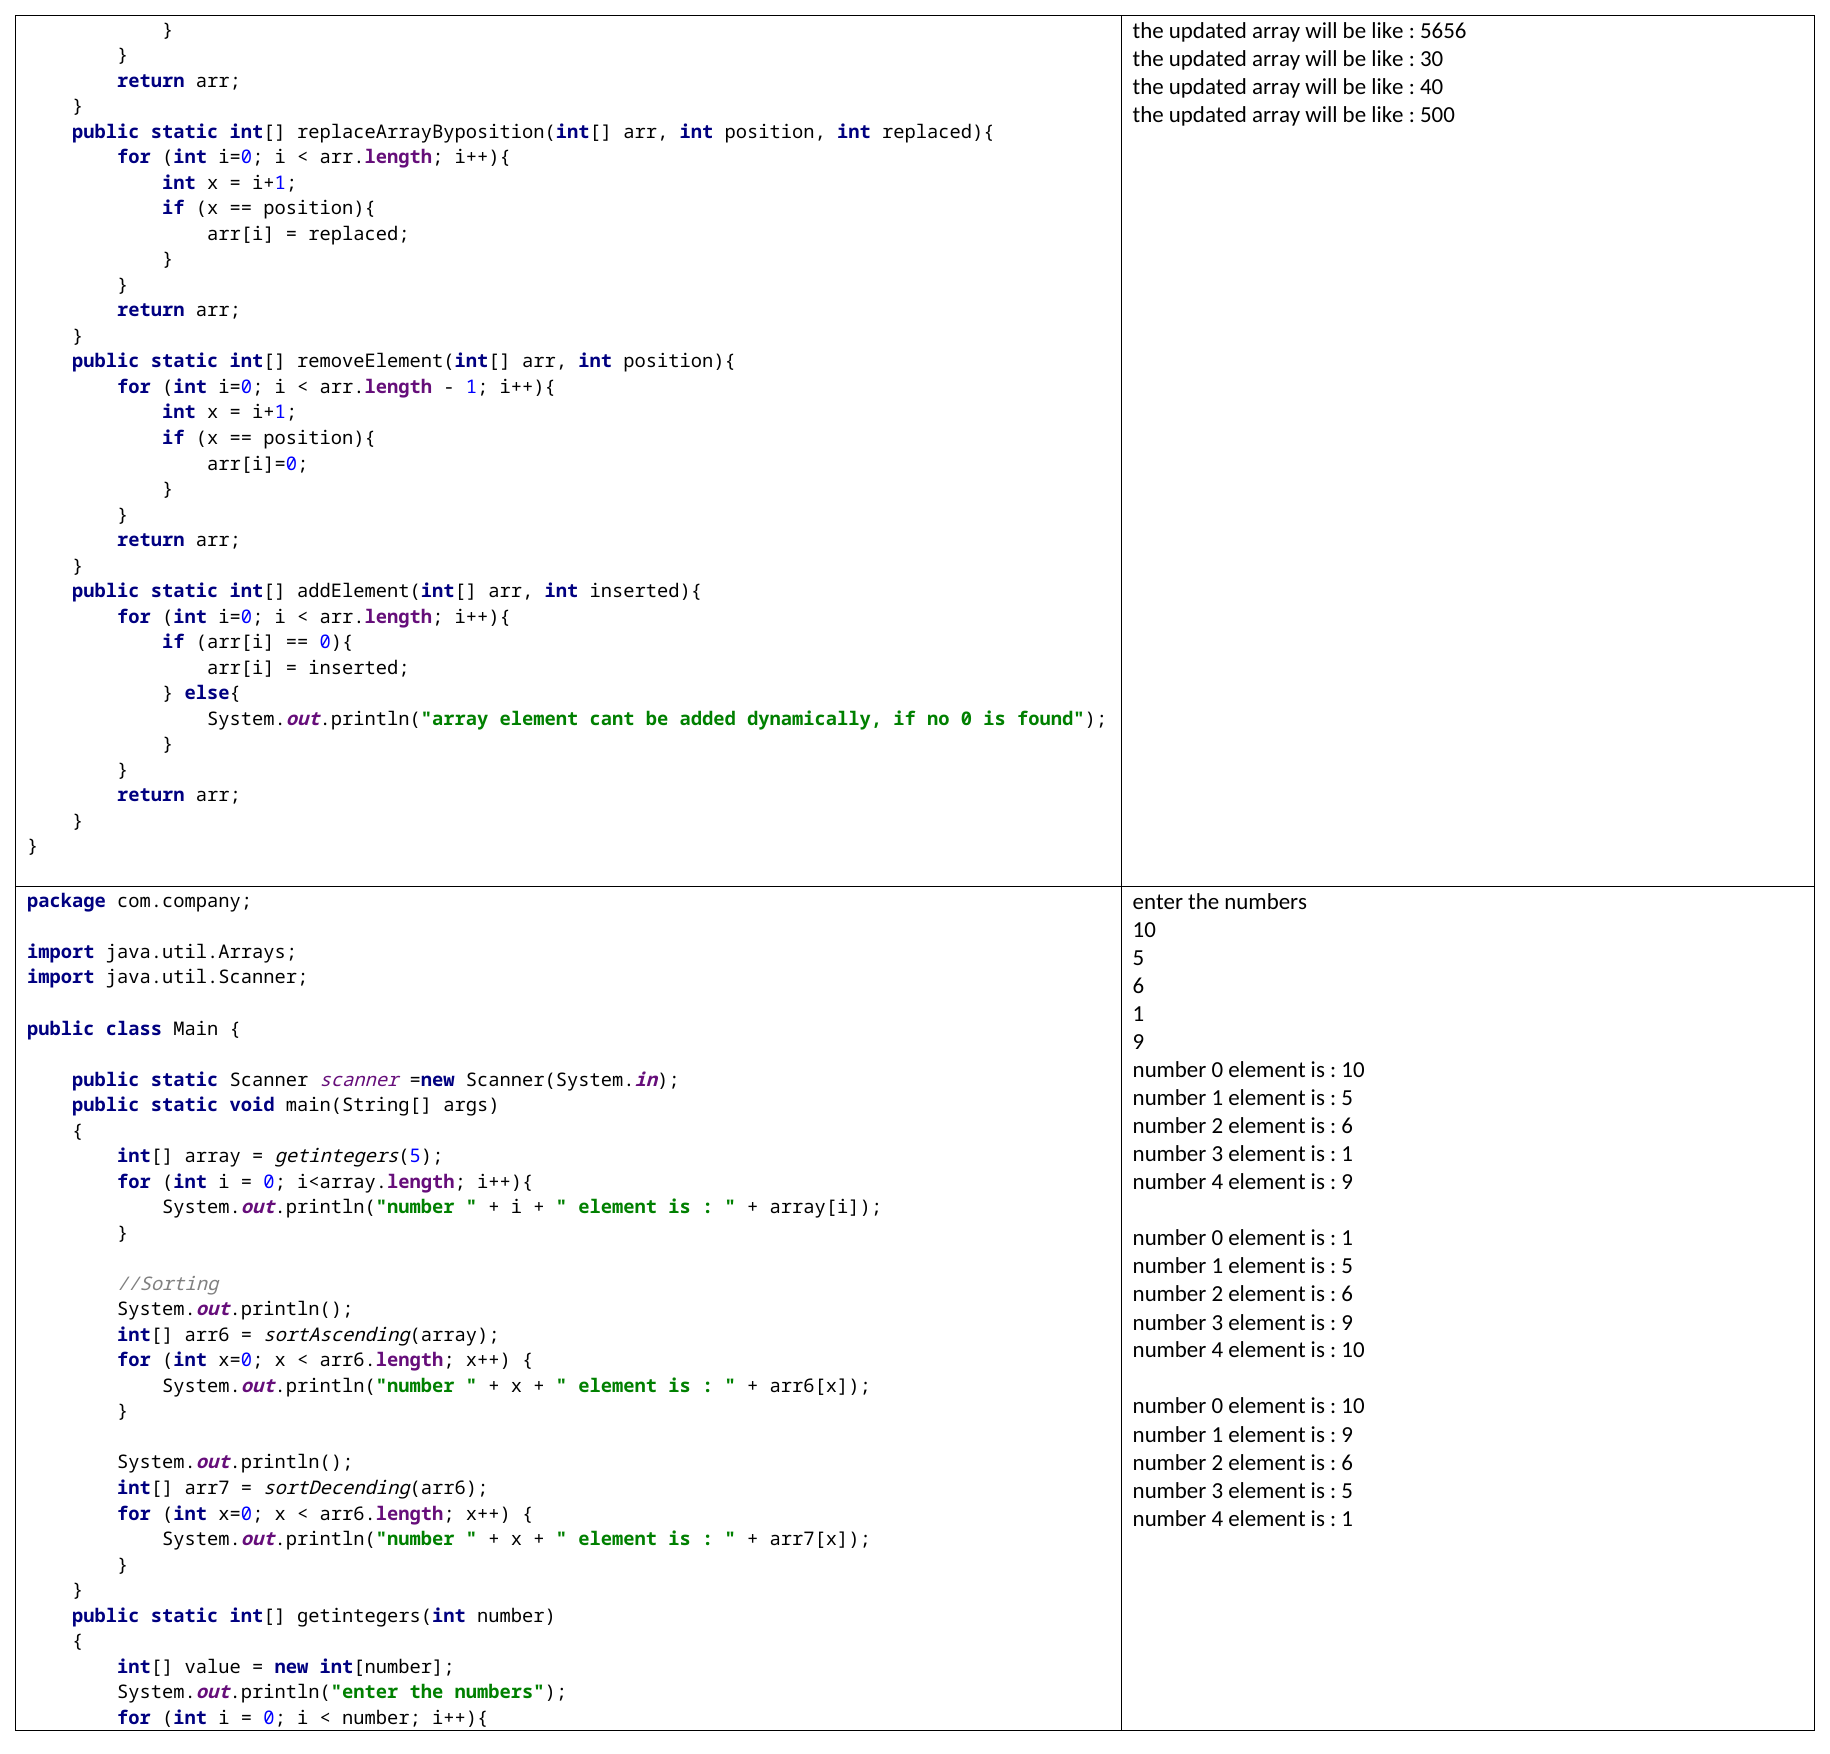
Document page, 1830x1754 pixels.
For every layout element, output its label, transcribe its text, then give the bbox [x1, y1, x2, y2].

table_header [1122, 16, 1814, 886]
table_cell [1122, 887, 1814, 1729]
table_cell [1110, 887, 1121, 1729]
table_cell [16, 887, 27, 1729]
